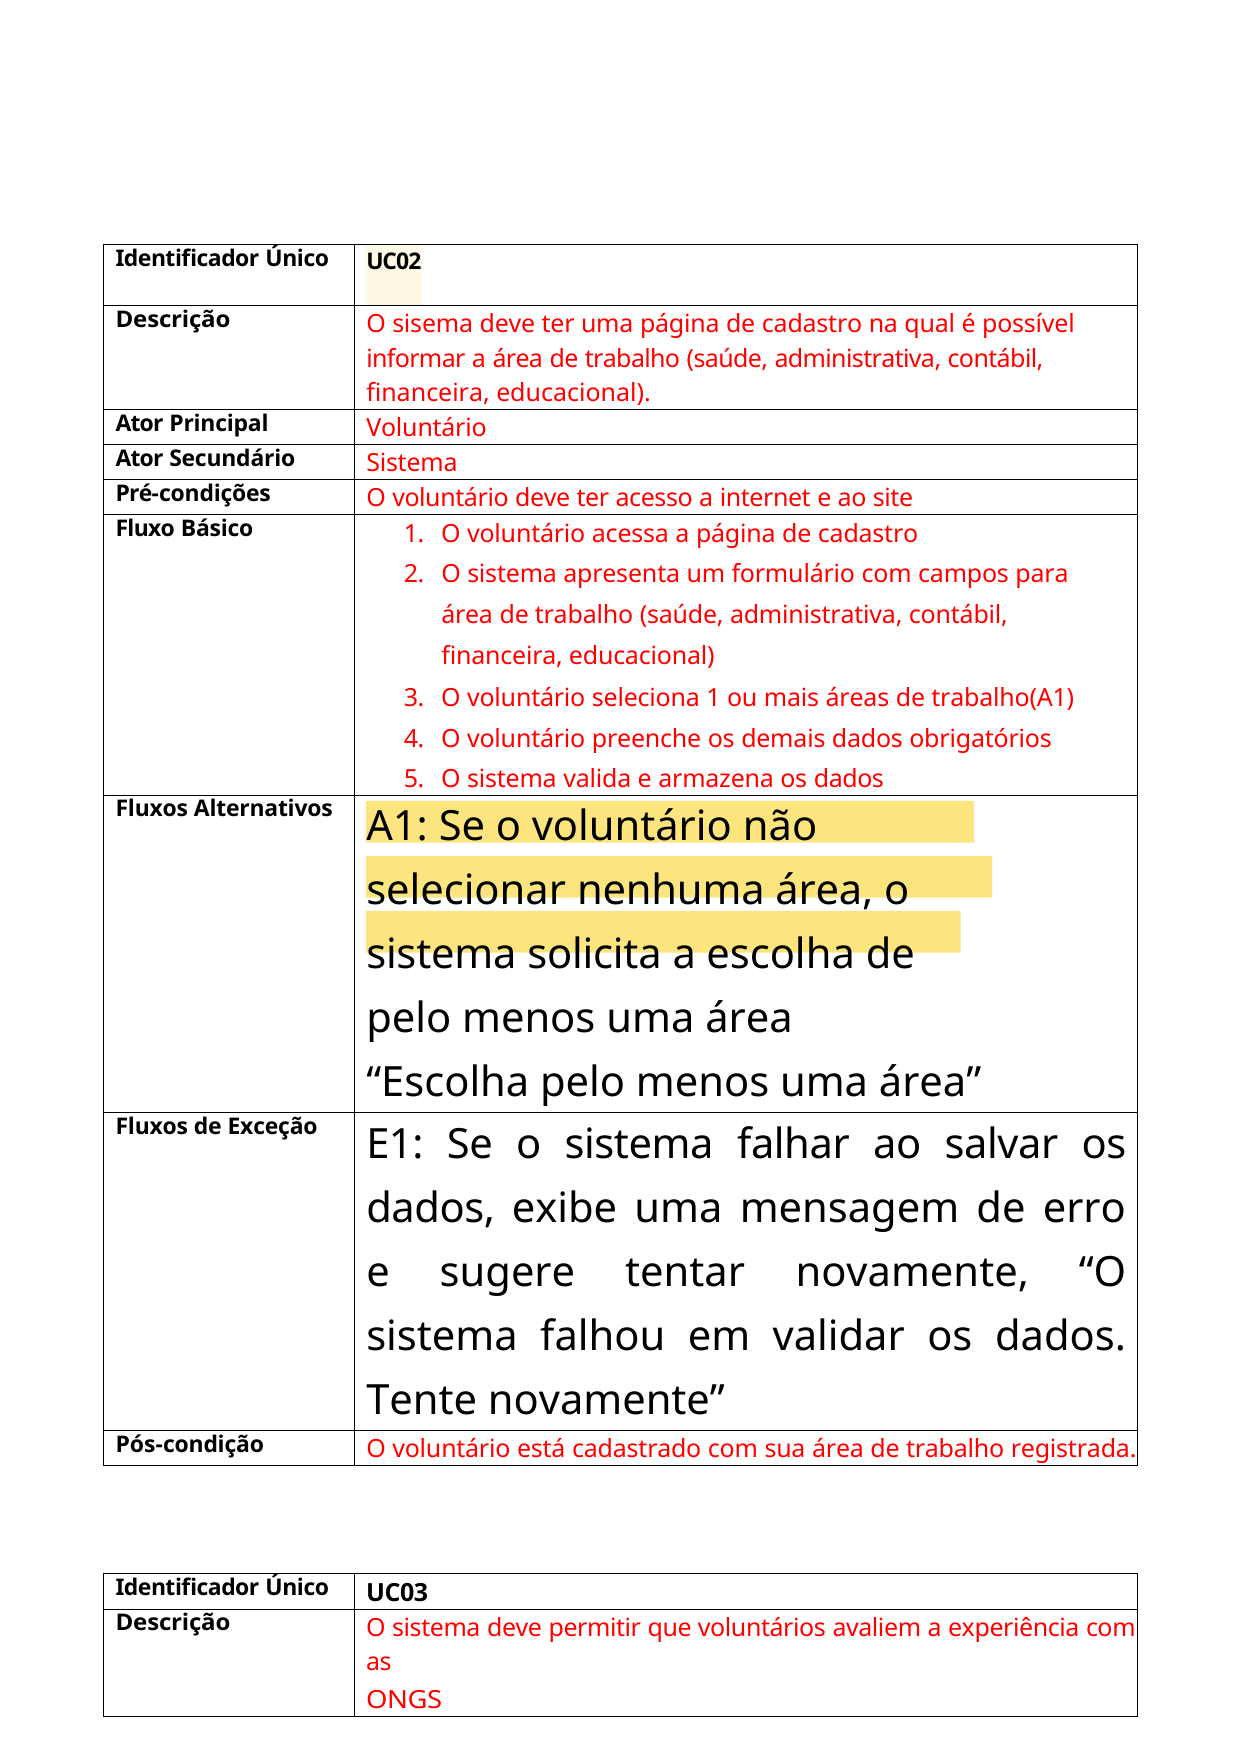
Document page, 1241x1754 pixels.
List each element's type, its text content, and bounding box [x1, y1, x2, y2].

table_cell O sistema deve permitir que voluntários avaliem a experiência com as ONGS [355, 1610, 1137, 1716]
table_cell O voluntário acessa a página de cadastro O sistema apresenta um formulário com campos para área de trabalho (saúde, administrativa, contábil, financeira, educacional) O voluntário seleciona 1 ou mais áreas de trabalho(A1) O voluntário preenche os demais dados obrigatórios O sistema valida e armazena os dados [355, 515, 1137, 794]
table_cell Fluxos de Exceção [104, 1113, 354, 1430]
table_header [355, 245, 366, 305]
table_header Identificador Único [104, 1574, 354, 1608]
table_cell Fluxo Básico [104, 515, 354, 794]
table_cell O voluntário deve ter acesso a internet e ao site [355, 480, 1137, 514]
table_cell Ator Principal [104, 410, 354, 444]
table_header UC02 [366, 245, 422, 305]
table_cell O voluntário está cadastrado com sua área de trabalho registrada. [355, 1431, 1137, 1465]
table_header UC03 [355, 1574, 1137, 1608]
table_cell A1: Se o voluntário não selecionar nenhuma área, o sistema solicita a escolha de pelo menos uma área “Escolha pelo menos uma área” [355, 796, 1137, 1112]
table_cell Fluxos Alternativos [104, 796, 354, 1112]
table_cell Ator Secundário [104, 445, 354, 479]
table_cell Sistema [355, 445, 1137, 479]
table_cell Pré-condições [104, 480, 354, 514]
table_header [422, 245, 1137, 305]
table_cell O sisema deve ter uma página de cadastro na qual é possível informar a área de trabalho (saúde, administrativa, contábil, financeira, educacional). [355, 306, 1137, 409]
table_cell Descrição [104, 306, 354, 409]
table_header Identificador Único [104, 245, 354, 305]
table_cell E1: Se o sistema falhar ao salvar os dados, exibe uma mensagem de erro e sugere tentar novamente, “O sistema falhou em validar os dados. Tente novamente” [355, 1113, 1137, 1430]
table_cell Descrição [104, 1610, 354, 1716]
table_cell Voluntário [355, 410, 1137, 444]
table_cell Pós-condição [104, 1431, 354, 1465]
